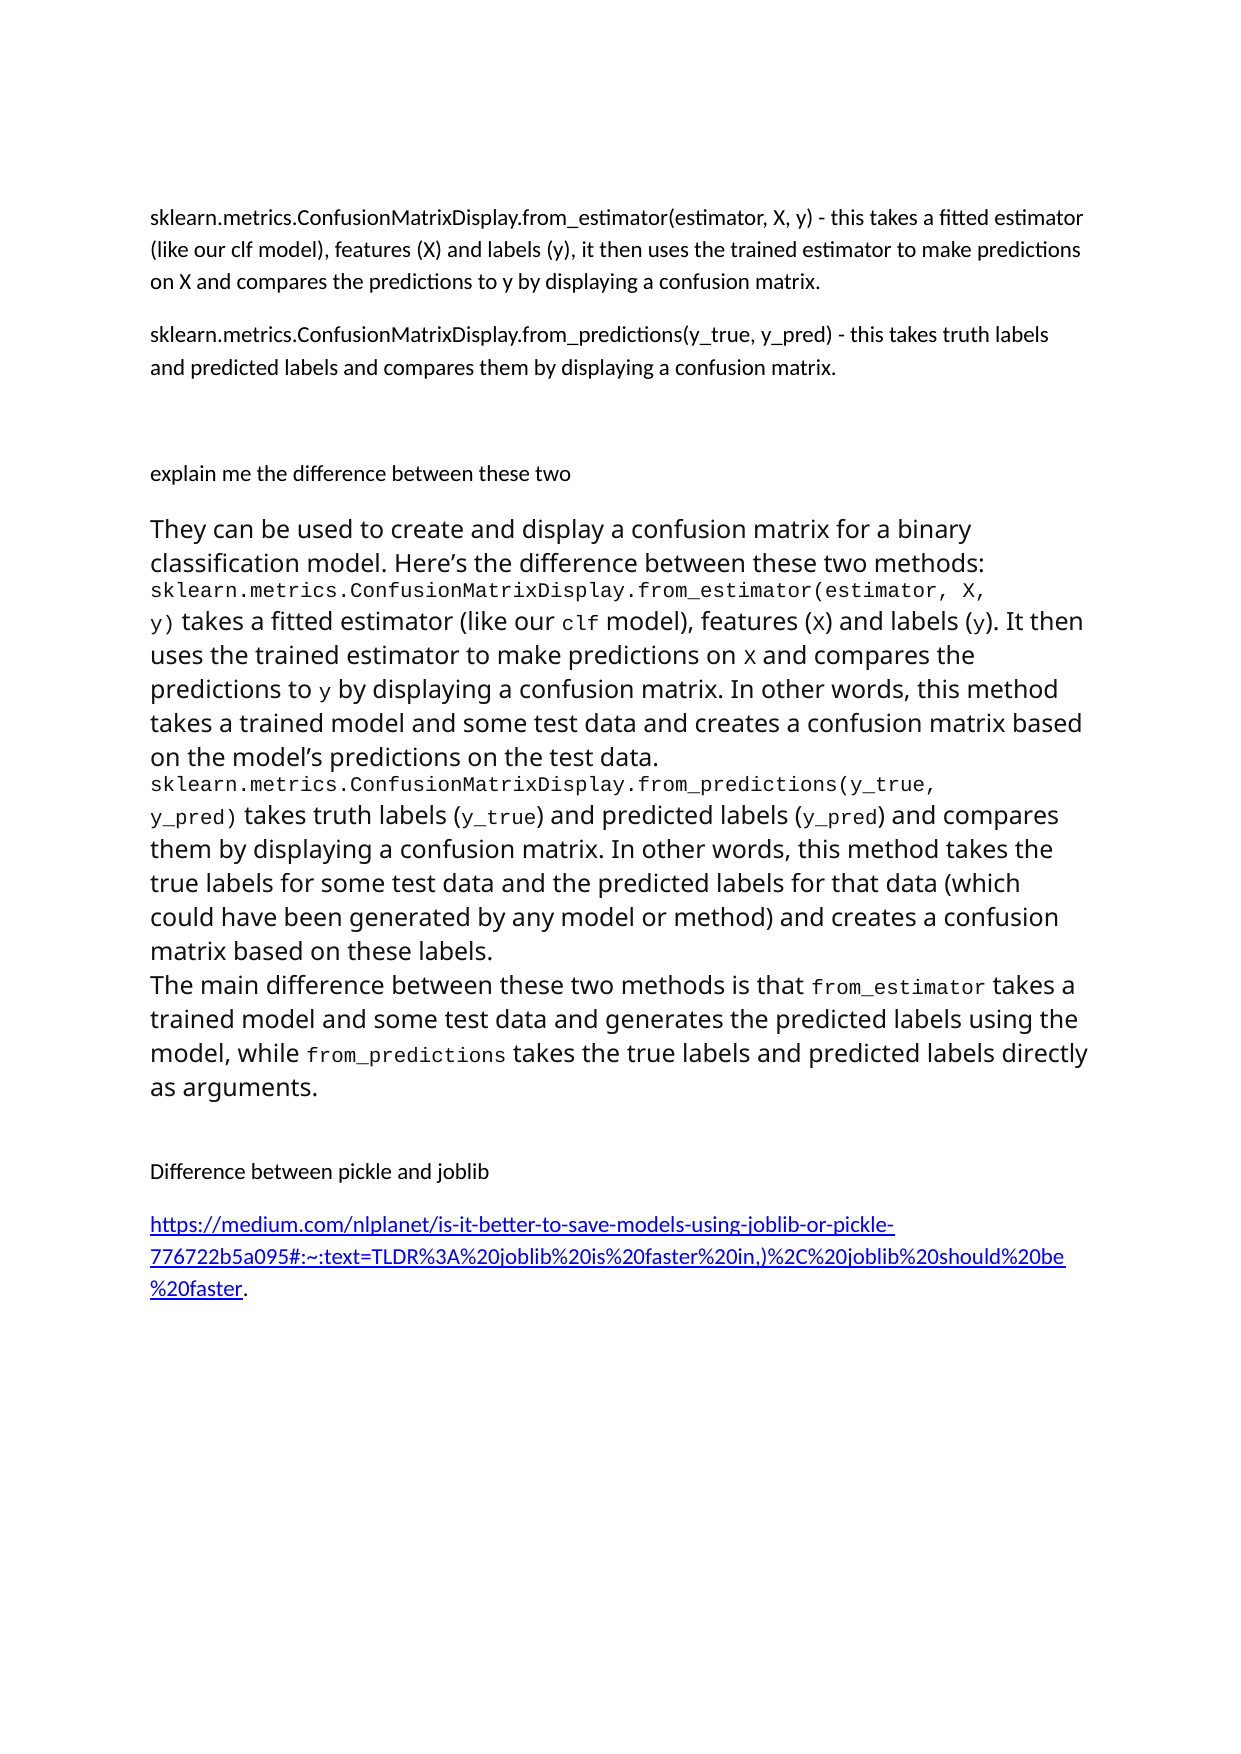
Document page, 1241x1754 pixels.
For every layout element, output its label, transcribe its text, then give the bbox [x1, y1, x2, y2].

text sklearn.metrics.ConfusionMatrixDisplay.from_predictions(y_true, y_pred) - this takes truth labels and predicted labels and compares them by displaying a confusion matrix. [150, 320, 1090, 381]
text Difference between pickle and joblib [150, 1157, 1090, 1185]
text sklearn.metrics.ConfusionMatrixDisplay.from_estimator(estimator, X, y) takes a fitted estimator (like our clf model), features (X) and labels (y). It then uses the trained estimator to make predictions on X and compares the predictions to y by displaying a confusion matrix. In other words, this method takes a trained model and some test data and creates a confusion matrix based on the model’s predictions on the test data. [150, 580, 1090, 774]
text explain me the difference between these two [150, 459, 1090, 487]
text sklearn.metrics.ConfusionMatrixDisplay.from_estimator(estimator, X, y) - this takes a fitted estimator (like our clf model), features (X) and labels (y), it then uses the trained estimator to make predictions on X and compares the predictions to y by displaying a confusion matrix. [150, 203, 1090, 295]
text The main difference between these two methods is that from_estimator takes a trained model and some test data and generates the predicted labels using the model, while from_predictions takes the true labels and predicted labels directly as arguments. [150, 968, 1090, 1104]
text https://medium.com/nlplanet/is-it-better-to-save-models-using-joblib-or-pickle-776722b5a095#:~:text=TLDR%3A%20joblib%20is%20faster%20in,)%2C%20joblib%20should%20be%20faster. [150, 1210, 1090, 1302]
text They can be used to create and display a confusion matrix for a binary classification model. Here’s the difference between these two methods: [150, 512, 1090, 580]
text sklearn.metrics.ConfusionMatrixDisplay.from_predictions(y_true, y_pred) takes truth labels (y_true) and predicted labels (y_pred) and compares them by displaying a confusion matrix. In other words, this method takes the true labels for some test data and the predicted labels for that data (which could have been generated by any model or method) and creates a confusion matrix based on these labels. [150, 774, 1090, 968]
